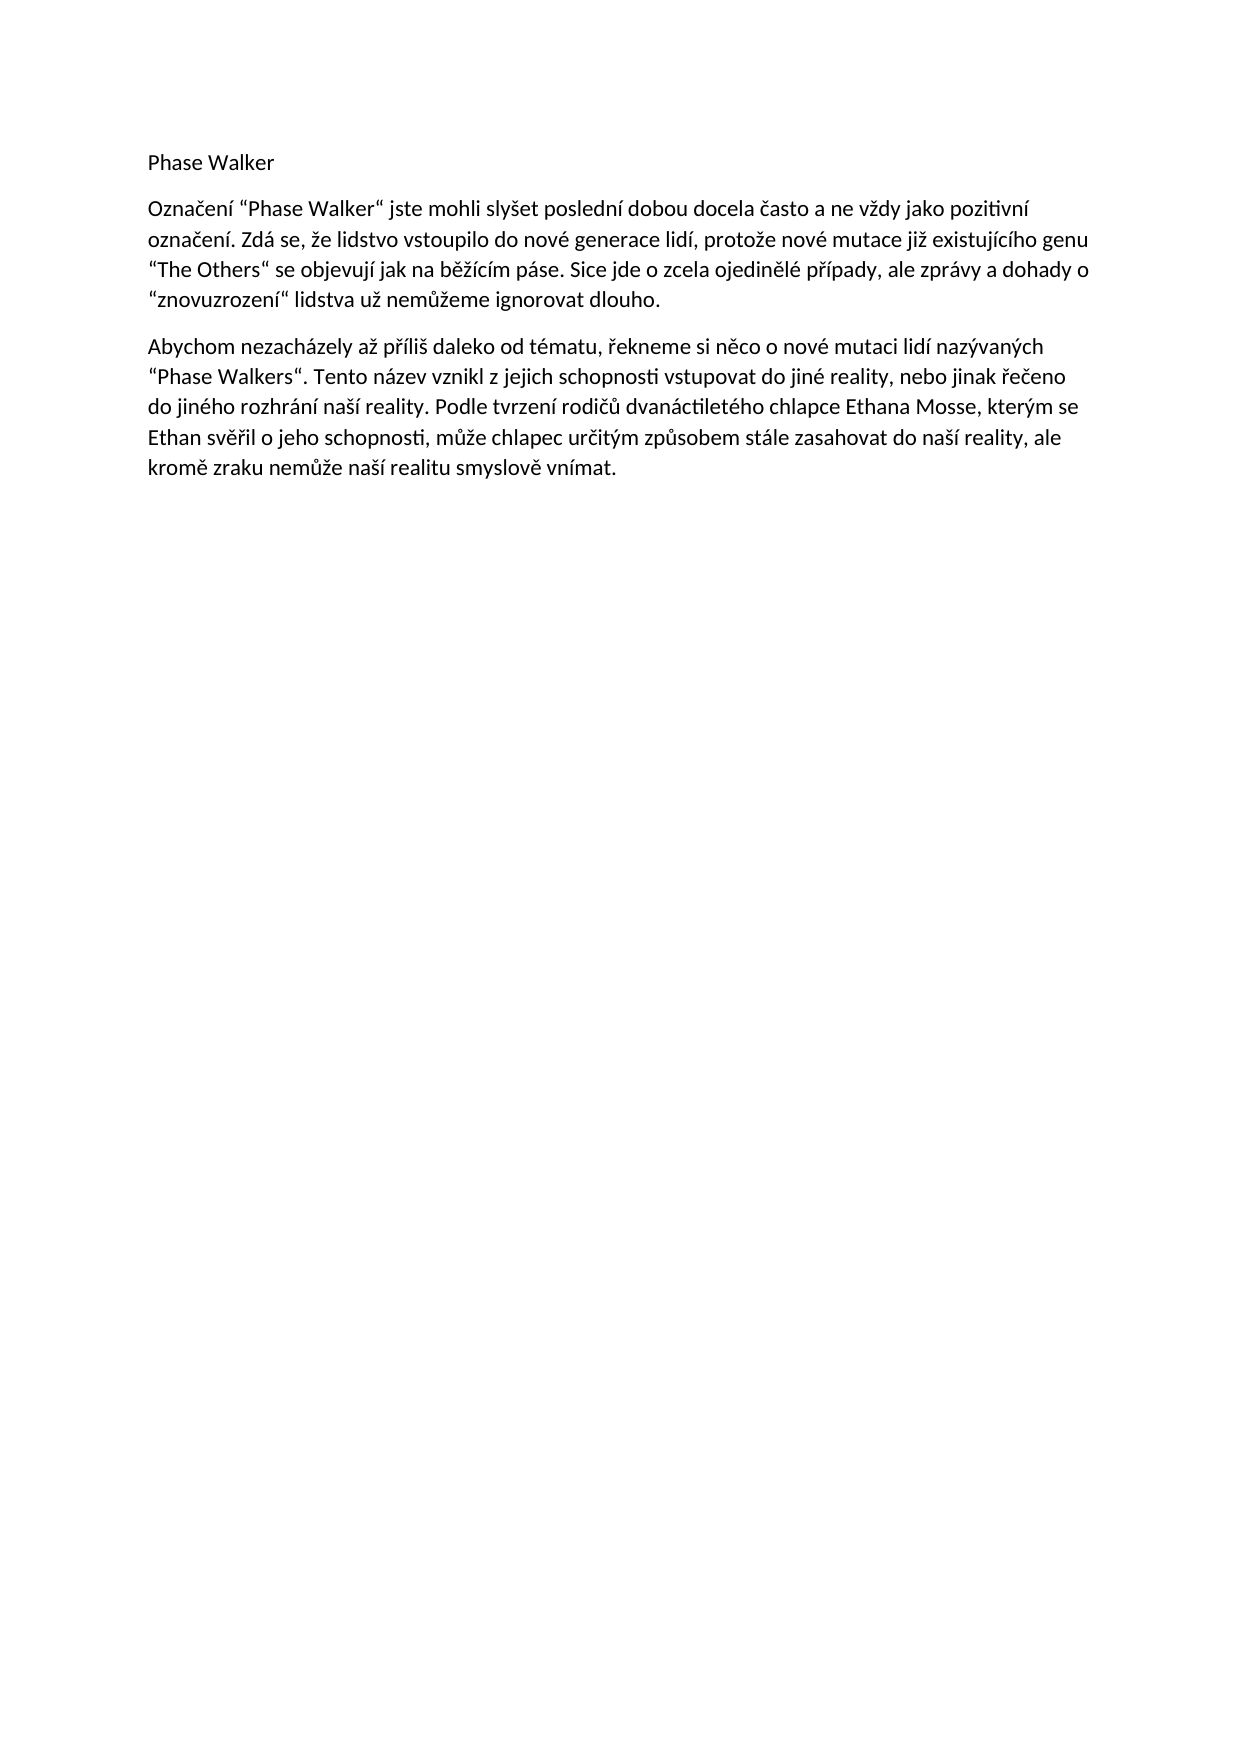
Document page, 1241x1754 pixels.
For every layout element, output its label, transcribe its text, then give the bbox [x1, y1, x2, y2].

text Označení “Phase Walker“ jste mohli slyšet poslední dobou docela často a ne vždy jako pozitivní označení. Zdá se, že lidstvo vstoupilo do nové generace lidí, protože nové mutace již existujícího genu “The Others“ se objevují jak na běžícím páse. Sice jde o zcela ojedinělé případy, ale zprávy a dohady o “znovuzrození“ lidstva už nemůžeme ignorovat dlouho. [148, 194, 1093, 313]
text Phase Walker [148, 148, 1093, 176]
text Abychom nezacházely až příliš daleko od tématu, řekneme si něco o nové mutaci lidí nazývaných “Phase Walkers“. Tento název vznikl z jejich schopnosti vstupovat do jiné reality, nebo jinak řečeno do jiného rozhrání naší reality. Podle tvrzení rodičů dvanáctiletého chlapce Ethana Mosse, kterým se Ethan svěřil o jeho schopnosti, může chlapec určitým způsobem stále zasahovat do naší reality, ale kromě zraku nemůže naší realitu smyslově vnímat. [148, 332, 1093, 481]
